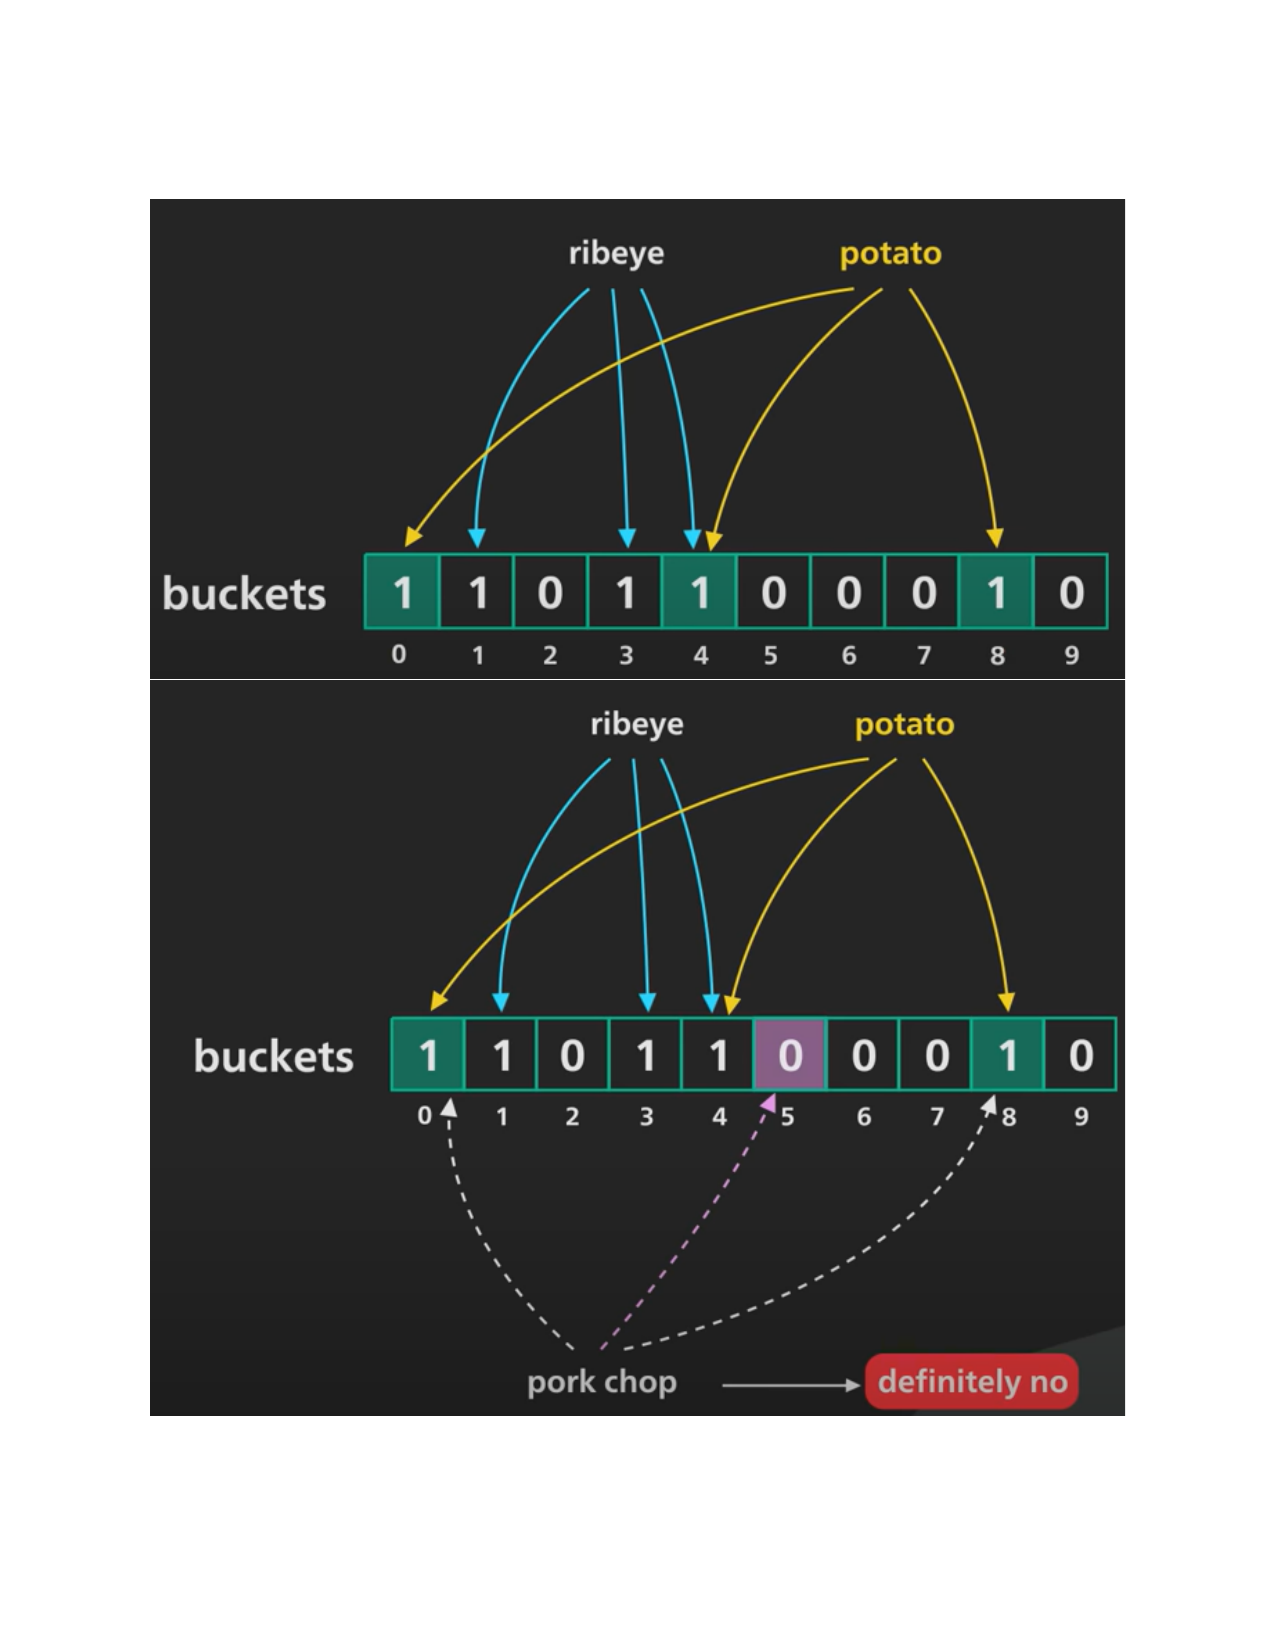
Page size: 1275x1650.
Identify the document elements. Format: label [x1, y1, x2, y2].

picture [150, 199, 1125, 679]
picture [150, 680, 1125, 1416]
